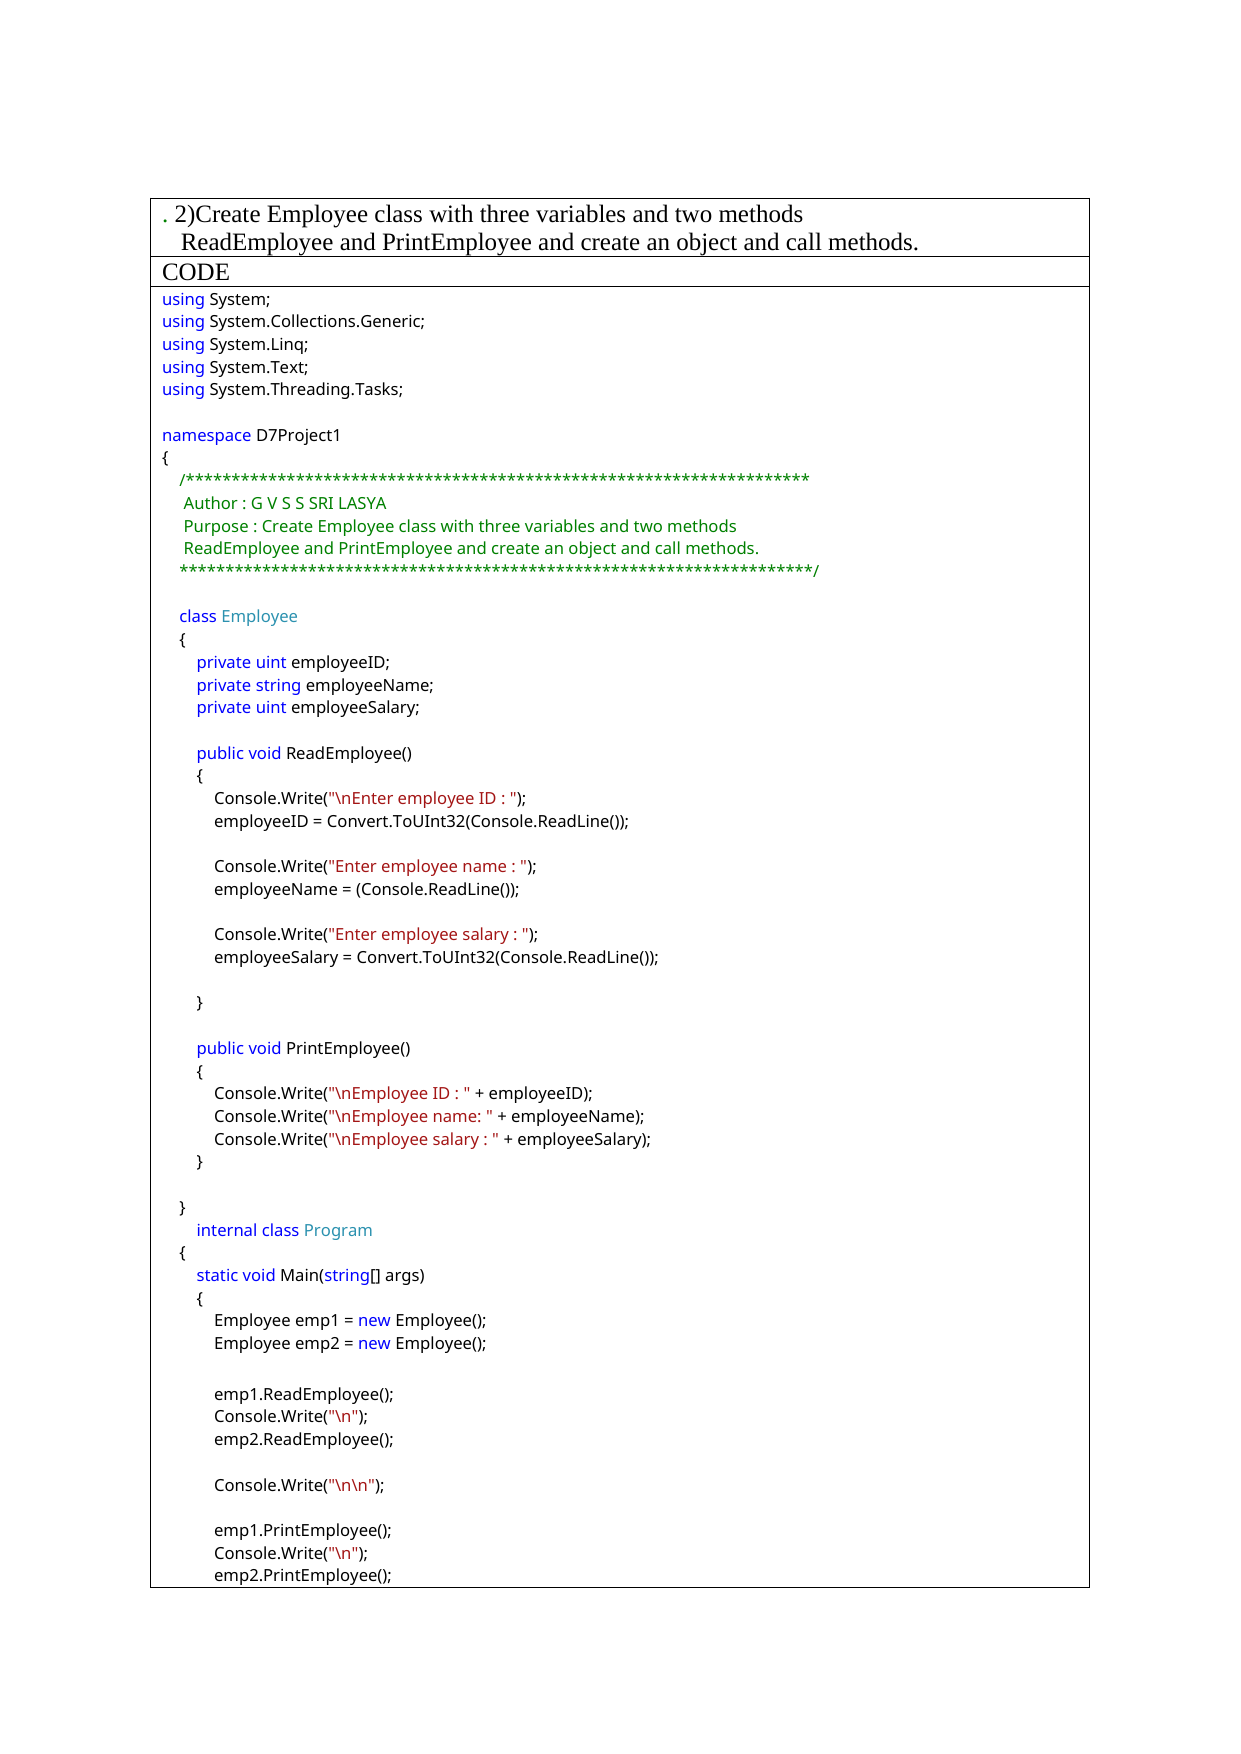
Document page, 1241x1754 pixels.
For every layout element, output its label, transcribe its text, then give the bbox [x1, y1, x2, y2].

table_header . 2)Create Employee class with three variables and two methods ReadEmployee and PrintEmployee and create an object and call methods. [151, 199, 1089, 256]
table_cell CODE [151, 257, 1089, 286]
